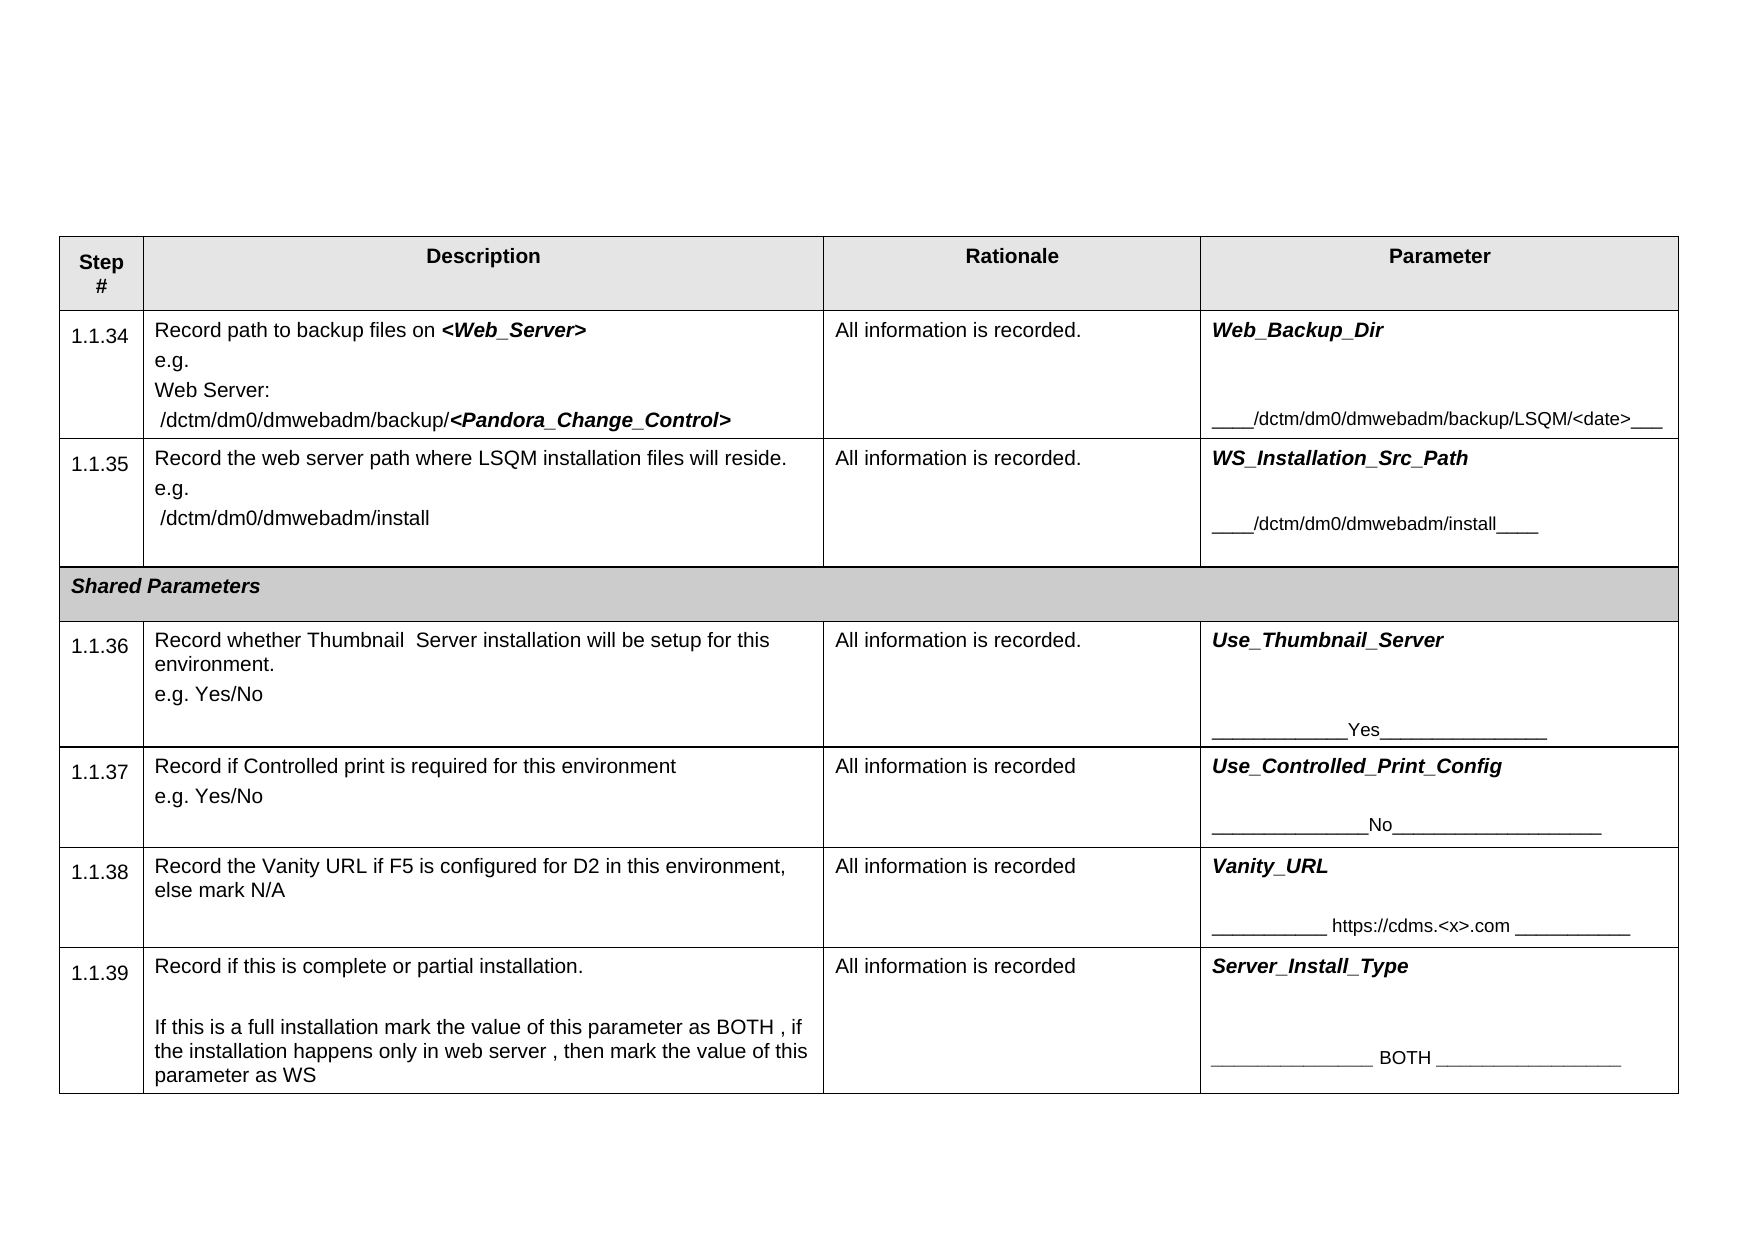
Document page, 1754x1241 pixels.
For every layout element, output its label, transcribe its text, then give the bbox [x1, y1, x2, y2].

table_cell [60, 748, 143, 847]
table_cell Shared Parameters [60, 568, 1678, 621]
table_cell All information is recorded [824, 948, 1200, 1093]
table_cell Use_Controlled_Print_Config _______________No____________________ [1201, 748, 1678, 847]
table_cell [60, 948, 143, 1093]
table_cell Server_Install_Type ______________ BOTH ________________ [1201, 948, 1678, 1093]
table_cell All information is recorded. [824, 311, 1200, 438]
table_cell Record if this is complete or partial installation. If this is a full installation mark the value of this parameter as BOTH , if the installation happens only in web server , then mark the value of this parameter as WS [144, 948, 823, 1093]
table_header Description [144, 237, 823, 310]
table_cell All information is recorded [824, 748, 1200, 847]
table_header Rationale [824, 237, 1200, 310]
table_cell [60, 622, 143, 746]
table_cell Web_Backup_Dir ____/dctm/dm0/dmwebadm/backup/LSQM/<date>___ [1201, 311, 1678, 438]
table_cell [60, 311, 143, 438]
table_cell All information is recorded. [824, 439, 1200, 566]
table_cell Record the web server path where LSQM installation files will reside. e.g. /dctm/dm0/dmwebadm/install [144, 439, 823, 566]
table_cell Vanity_URL ___________ https://cdms.<x>.com ___________ [1201, 848, 1678, 947]
table_header Parameter [1201, 237, 1678, 310]
table_cell [60, 439, 143, 566]
table_cell Record path to backup files on <Web_Server> e.g. Web Server: /dctm/dm0/dmwebadm/backup/<Pandora_Change_Control> [144, 311, 823, 438]
table_cell Record the Vanity URL if F5 is configured for D2 in this environment, else mark N/A [144, 848, 823, 947]
table_cell All information is recorded. [824, 622, 1200, 746]
table_cell [60, 848, 143, 947]
table_cell Record whether Thumbnail Server installation will be setup for this environment. e.g. Yes/No [144, 622, 823, 746]
table_cell Use_Thumbnail_Server _____________Yes________________ [1201, 622, 1678, 746]
table_cell WS_Installation_Src_Path ____/dctm/dm0/dmwebadm/install____ [1201, 439, 1678, 566]
table_cell All information is recorded [824, 848, 1200, 947]
table_cell Record if Controlled print is required for this environment e.g. Yes/No [144, 748, 823, 847]
table_header Step # [60, 237, 143, 310]
